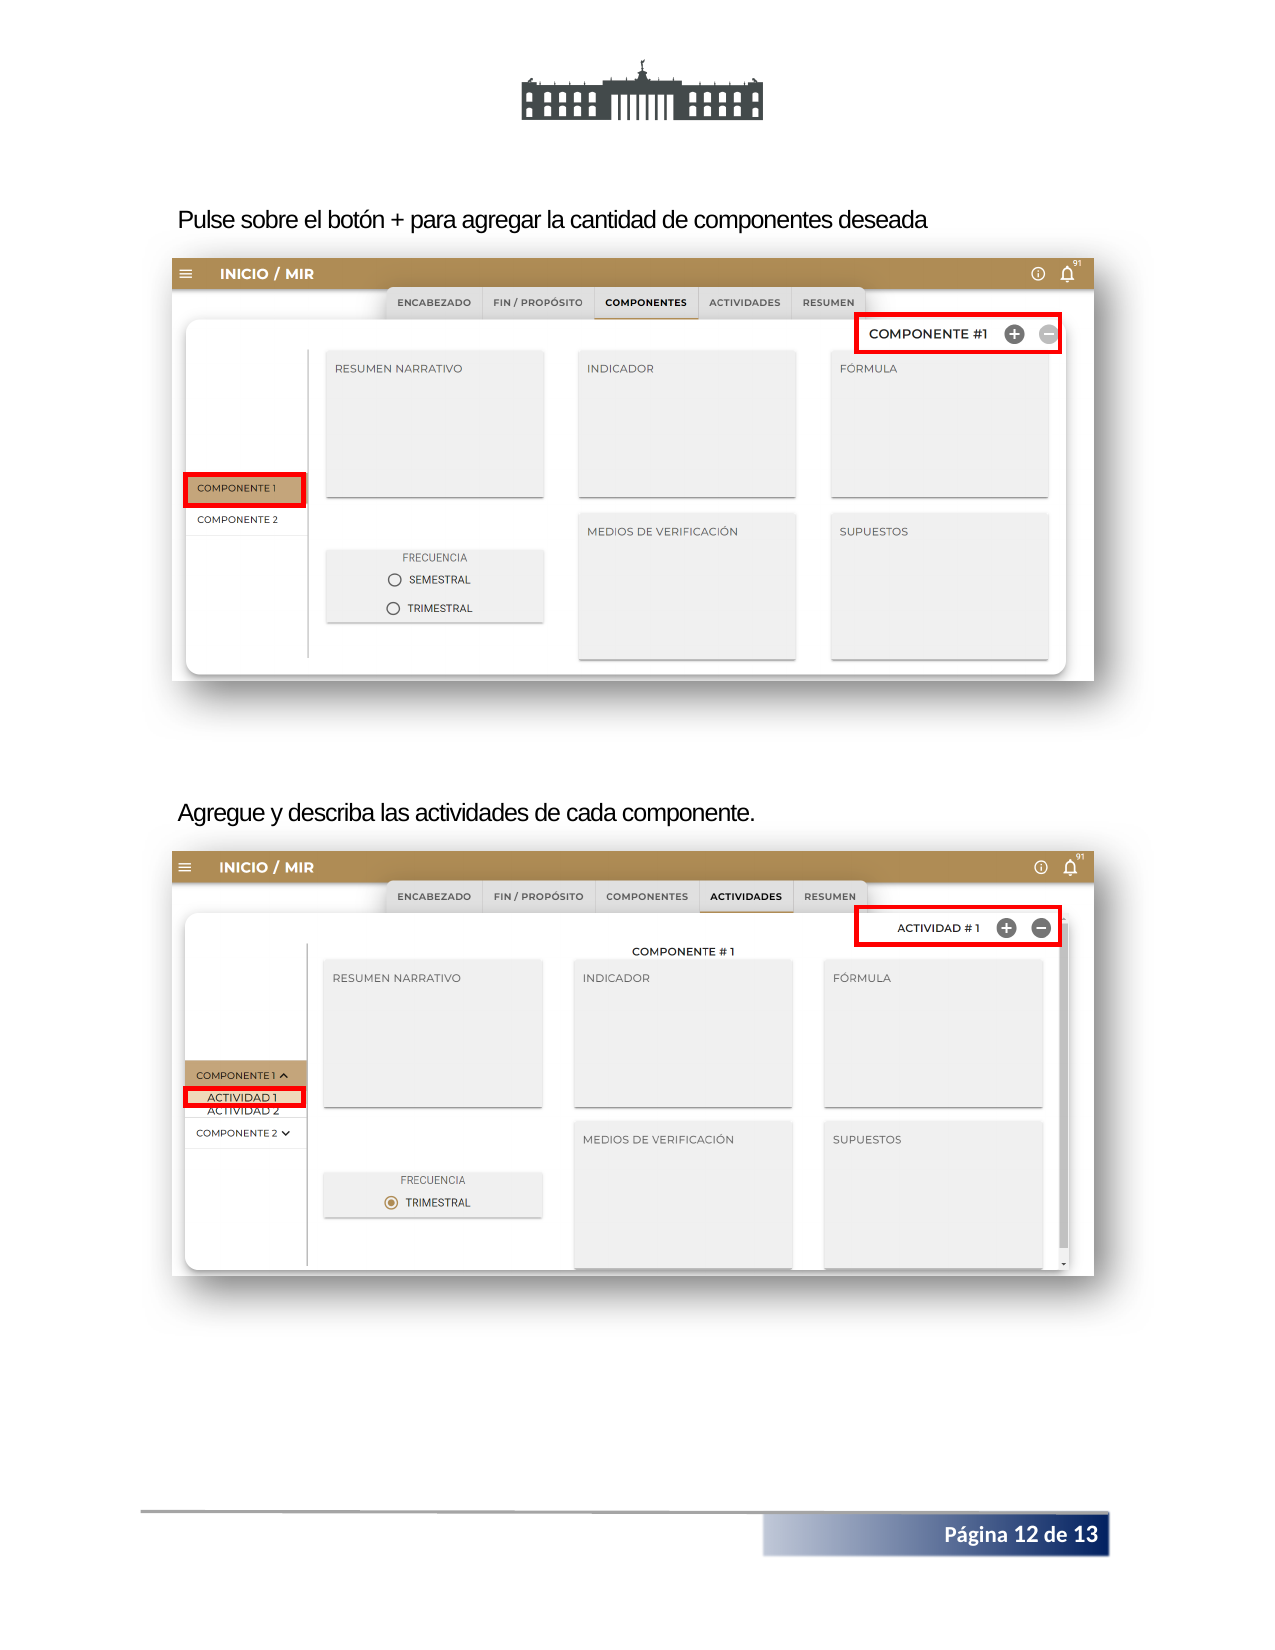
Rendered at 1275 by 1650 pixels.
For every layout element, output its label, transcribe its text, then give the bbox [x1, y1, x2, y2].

picture [172, 851, 1094, 1276]
picture [520, 57, 765, 135]
text Agregue y describa las actividades de cada componente. [177, 798, 1098, 826]
text Pulse sobre el botón + para agregar la cantidad de componentes deseada [177, 205, 1098, 234]
picture [172, 258, 1094, 681]
